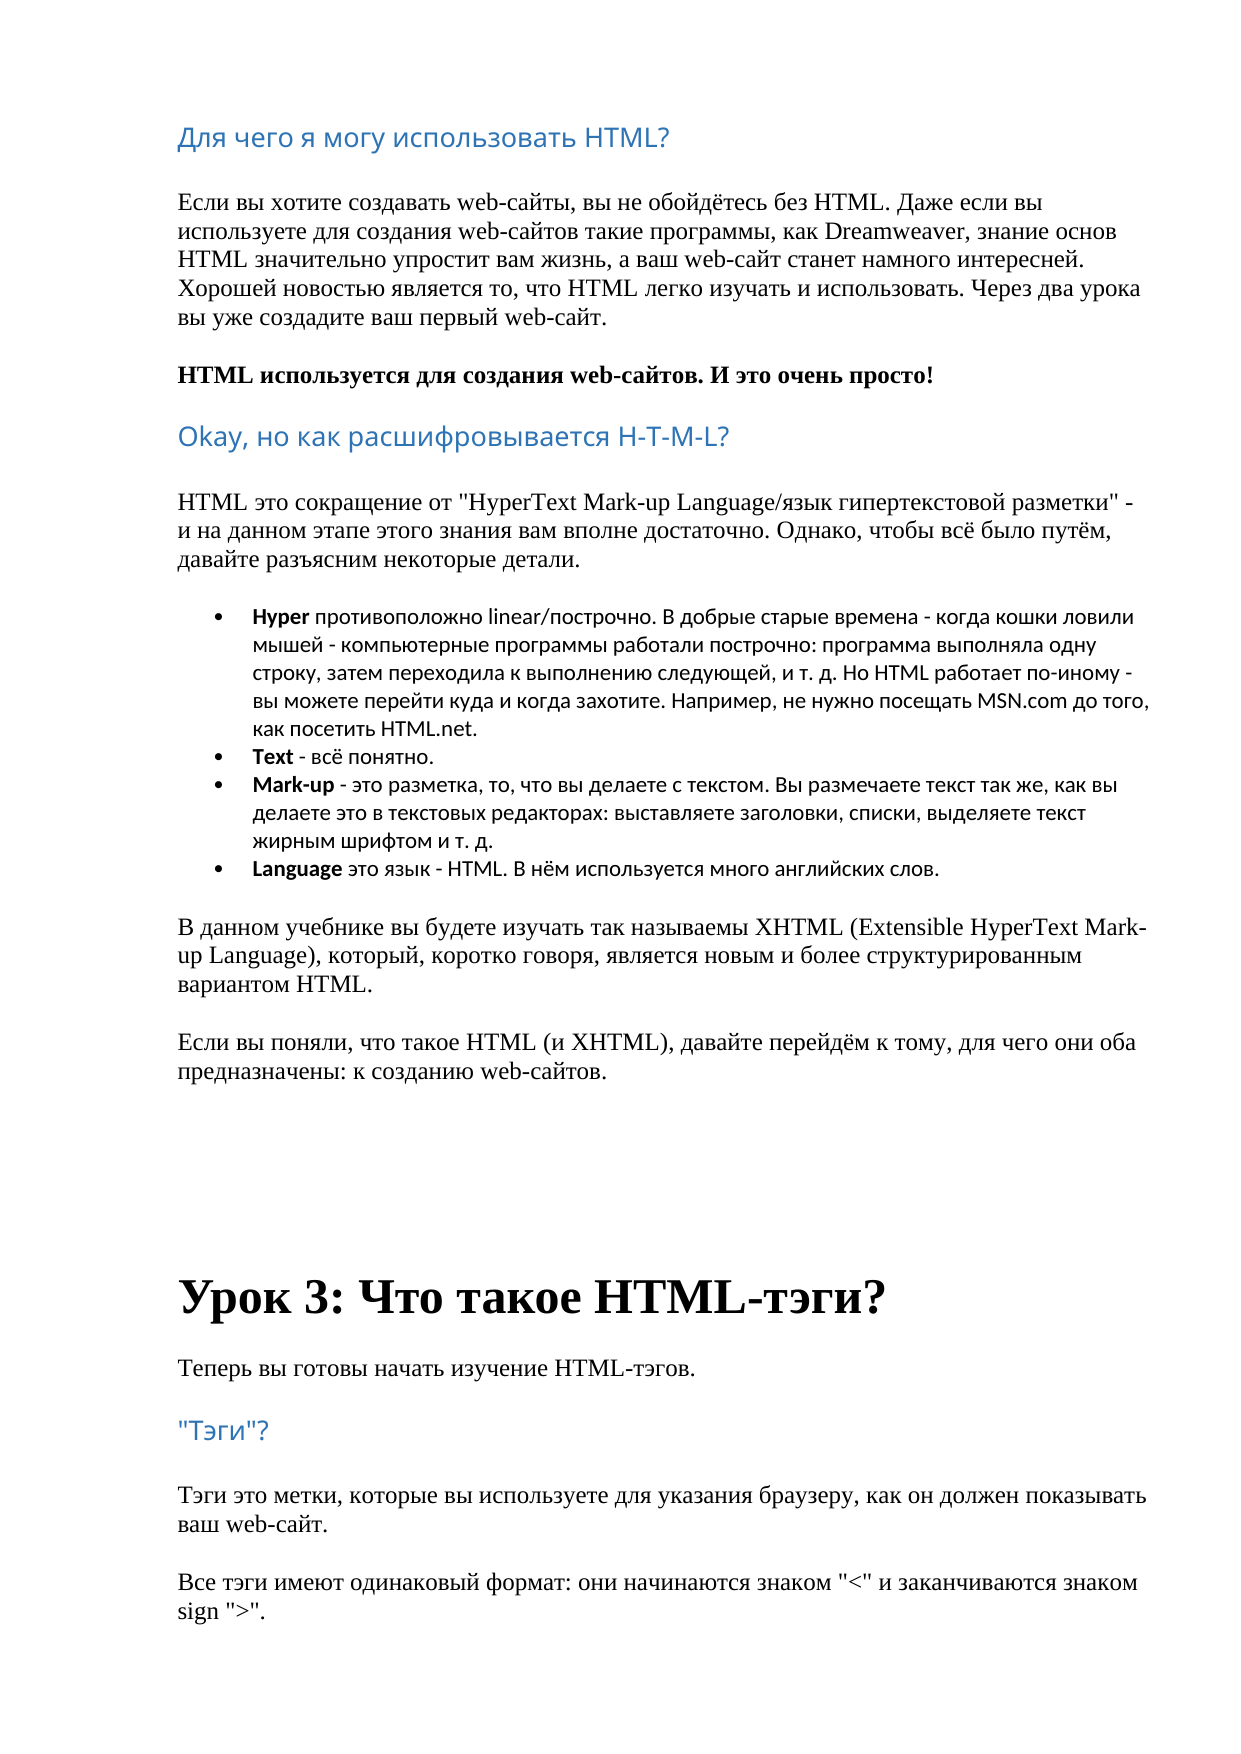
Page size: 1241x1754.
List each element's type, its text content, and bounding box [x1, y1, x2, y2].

subtitle "Тэги"? [177, 1411, 1152, 1448]
list Mark-up - это разметка, то, что вы делаете с текстом. Вы размечаете текст так же, как вы делаете это в текстовых редакторах: выставляете заголовки, списки, выделяете текст жирным шрифтом и т. д. [215, 770, 1152, 854]
list Text - всё понятно. [215, 742, 1152, 770]
text HTML используется для создания web-сайтов. И это очень просто! [177, 360, 1152, 389]
text Теперь вы готовы начать изучение HTML-тэгов. [177, 1353, 1152, 1382]
list Hyper противоположно linear/построчно. В добрые старые времена - когда кошки ловили мышей - компьютерные программы работали построчно: программа выполняла одну строку, затем переходила к выполнению следующей, и т. д. Но HTML работает по-иному - вы можете перейти куда и когда захотите. Например, не нужно посещать MSN.com до того, как посетить HTML.net. [215, 602, 1152, 742]
subtitle Okay, но как расшифровывается H-T-M-L? [177, 418, 1152, 455]
text Если вы хотите создавать web-сайты, вы не обойдётесь без HTML. Даже если вы используете для создания web-сайтов такие программы, как Dreamweaver, знание основ HTML значительно упростит вам жизнь, а ваш web-сайт станет намного интересней. Хорошей новостью является то, что HTML легко изучать и использовать. Через два урока вы уже создадите ваш первый web-сайт. [177, 187, 1152, 331]
subtitle Урок 3: Что такое HTML-тэги? [177, 1267, 1152, 1324]
text Тэги это метки, которые вы используете для указания браузеру, как он должен показывать ваш web-сайт. [177, 1480, 1152, 1538]
text HTML это сокращение от "HyperText Mark-up Language/язык гипертекстовой разметки" - и на данном этапе этого знания вам вполне достаточно. Однако, чтобы всё было путём, давайте разъясним некоторые детали. [177, 487, 1152, 573]
text Все тэги имеют одинаковый формат: они начинаются знаком "<" и заканчиваются знаком sign ">". [177, 1567, 1152, 1624]
text В данном учебнике вы будете изучать так называемы XHTML (Extensible HyperText Mark-up Language), который, коротко говоря, является новым и более структурированным вариантом HTML. [177, 912, 1152, 998]
text Если вы поняли, что такое HTML (и XHTML), давайте перейдём к тому, для чего они оба предназначены: к созданию web-сайтов. [177, 1027, 1152, 1084]
subtitle Для чего я могу использовать HTML? [177, 118, 1152, 155]
list Language это язык - HTML. В нём используется много английских слов. [215, 854, 1152, 882]
